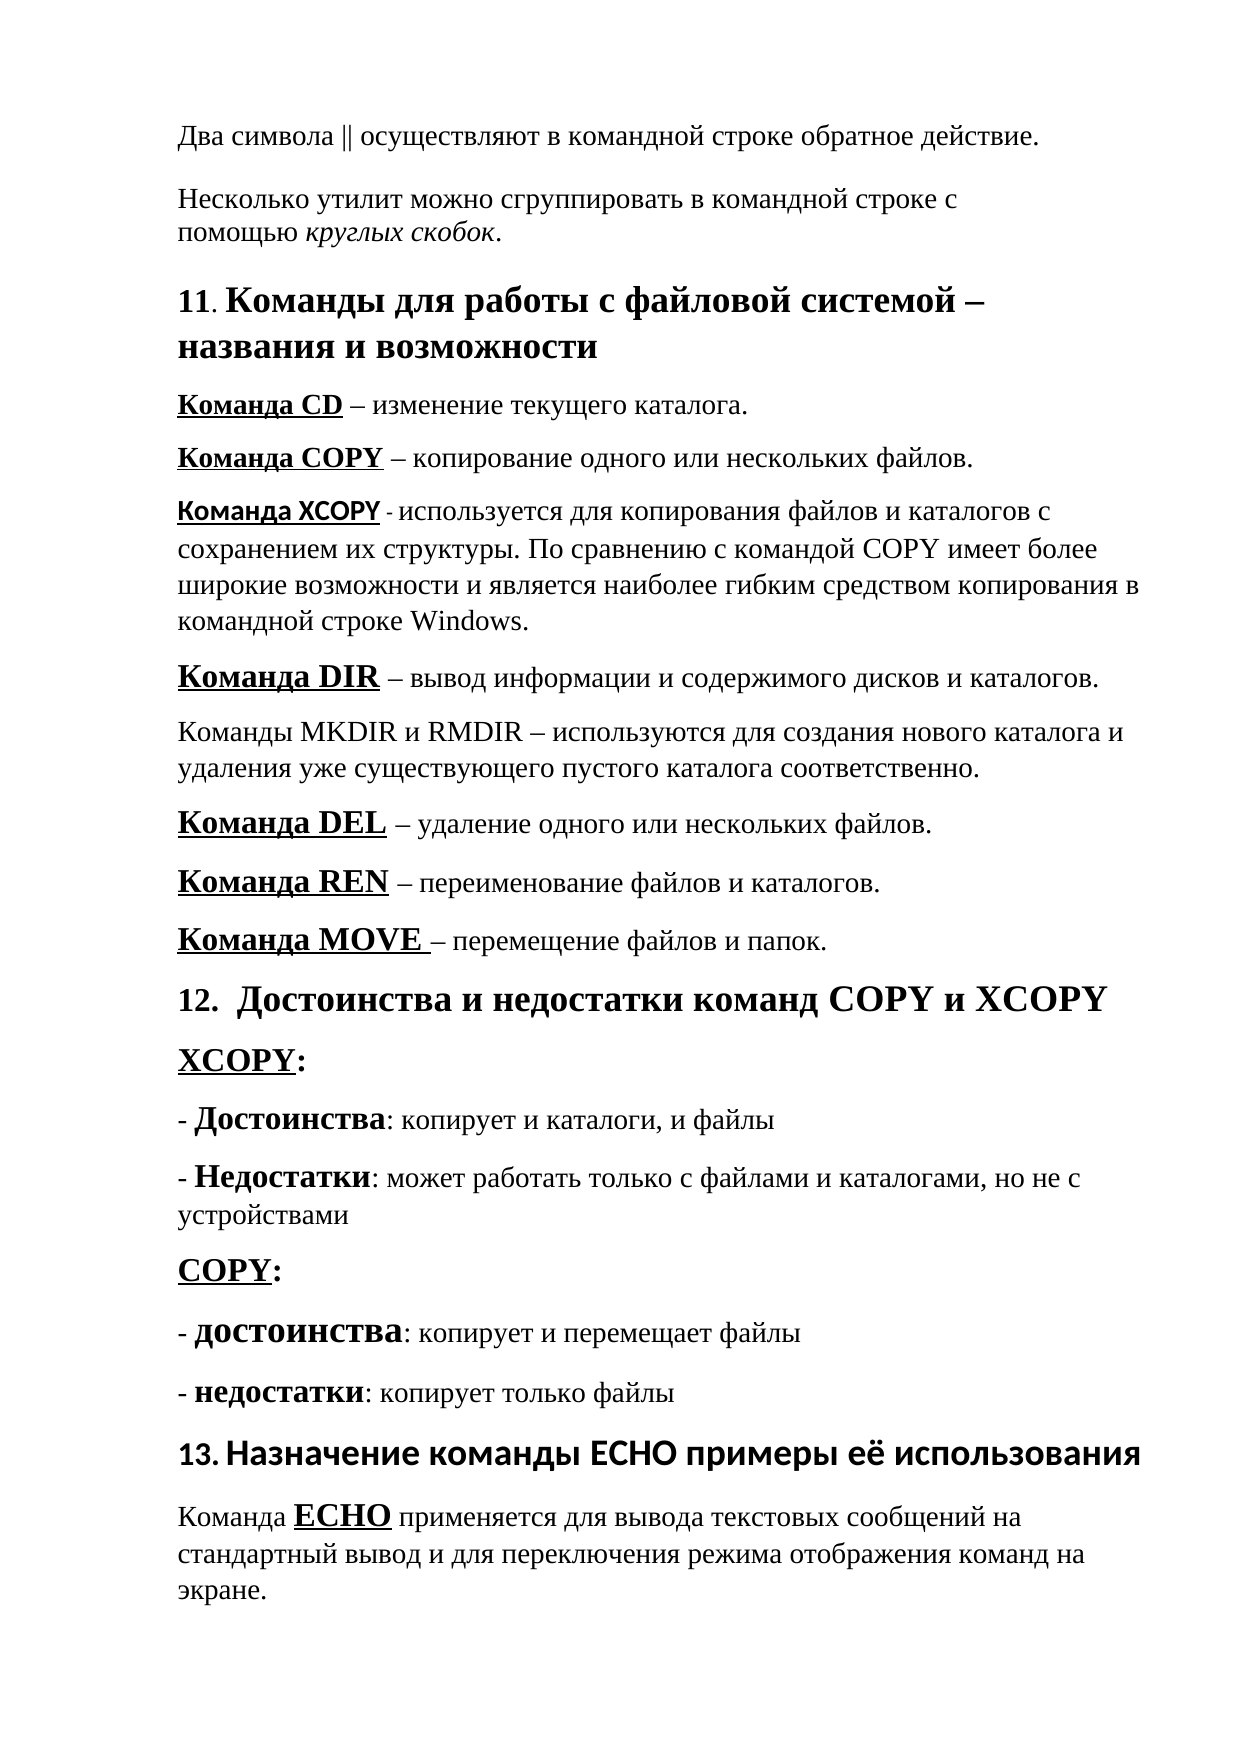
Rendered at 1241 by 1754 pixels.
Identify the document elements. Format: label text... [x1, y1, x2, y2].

text XCOPY: [177, 1040, 1152, 1078]
text Команда DIR – вывод информации и содержимого дисков и каталогов. [177, 656, 1152, 694]
text Несколько утилит можно сгруппировать в командной строке с помощью круглых скобок. [177, 181, 1152, 248]
text Команды MKDIR и RMDIR – используются для создания нового каталога и удаления уже существующего пустого каталога соответственно. [177, 714, 1152, 783]
text - недостатки: копирует только файлы [177, 1371, 1152, 1409]
text Команда CD – изменение текущего каталога. [177, 387, 1152, 420]
text COPY: [177, 1250, 1152, 1288]
text - достоинства: копирует и перемещает файлы [177, 1308, 1152, 1351]
text - Достоинства: копирует и каталоги, и файлы [177, 1098, 1152, 1136]
text Команда COPY – копирование одного или нескольких файлов. [177, 440, 1152, 473]
text Два символа || осуществляют в командной строке обратное действие. [177, 118, 1152, 152]
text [177, 1495, 1152, 1606]
text Команда MOVE – перемещение файлов и папок. [177, 919, 1152, 957]
text Команда XCOPY - используется для копирования файлов и каталогов с сохранением их структуры. По сравнению с командой COPY имеет более широкие возможности и является наиболее гибким средством копирования в командной строке Windows. [177, 492, 1152, 637]
text 11. Команды для работы с файловой системой – названия и возможности [177, 277, 1152, 367]
text - Недостатки: может работать только с файлами и каталогами, но не с устройствами [177, 1156, 1152, 1231]
text 12. Достоинства и недостатки команд COPY и XCOPY [177, 977, 1152, 1020]
text 13. Назначение команды ECHO примеры её использования [177, 1429, 1152, 1475]
text Команда REN – переименование файлов и каталогов. [177, 861, 1152, 899]
text Команда DEL – удаление одного или нескольких файлов. [177, 803, 1152, 841]
